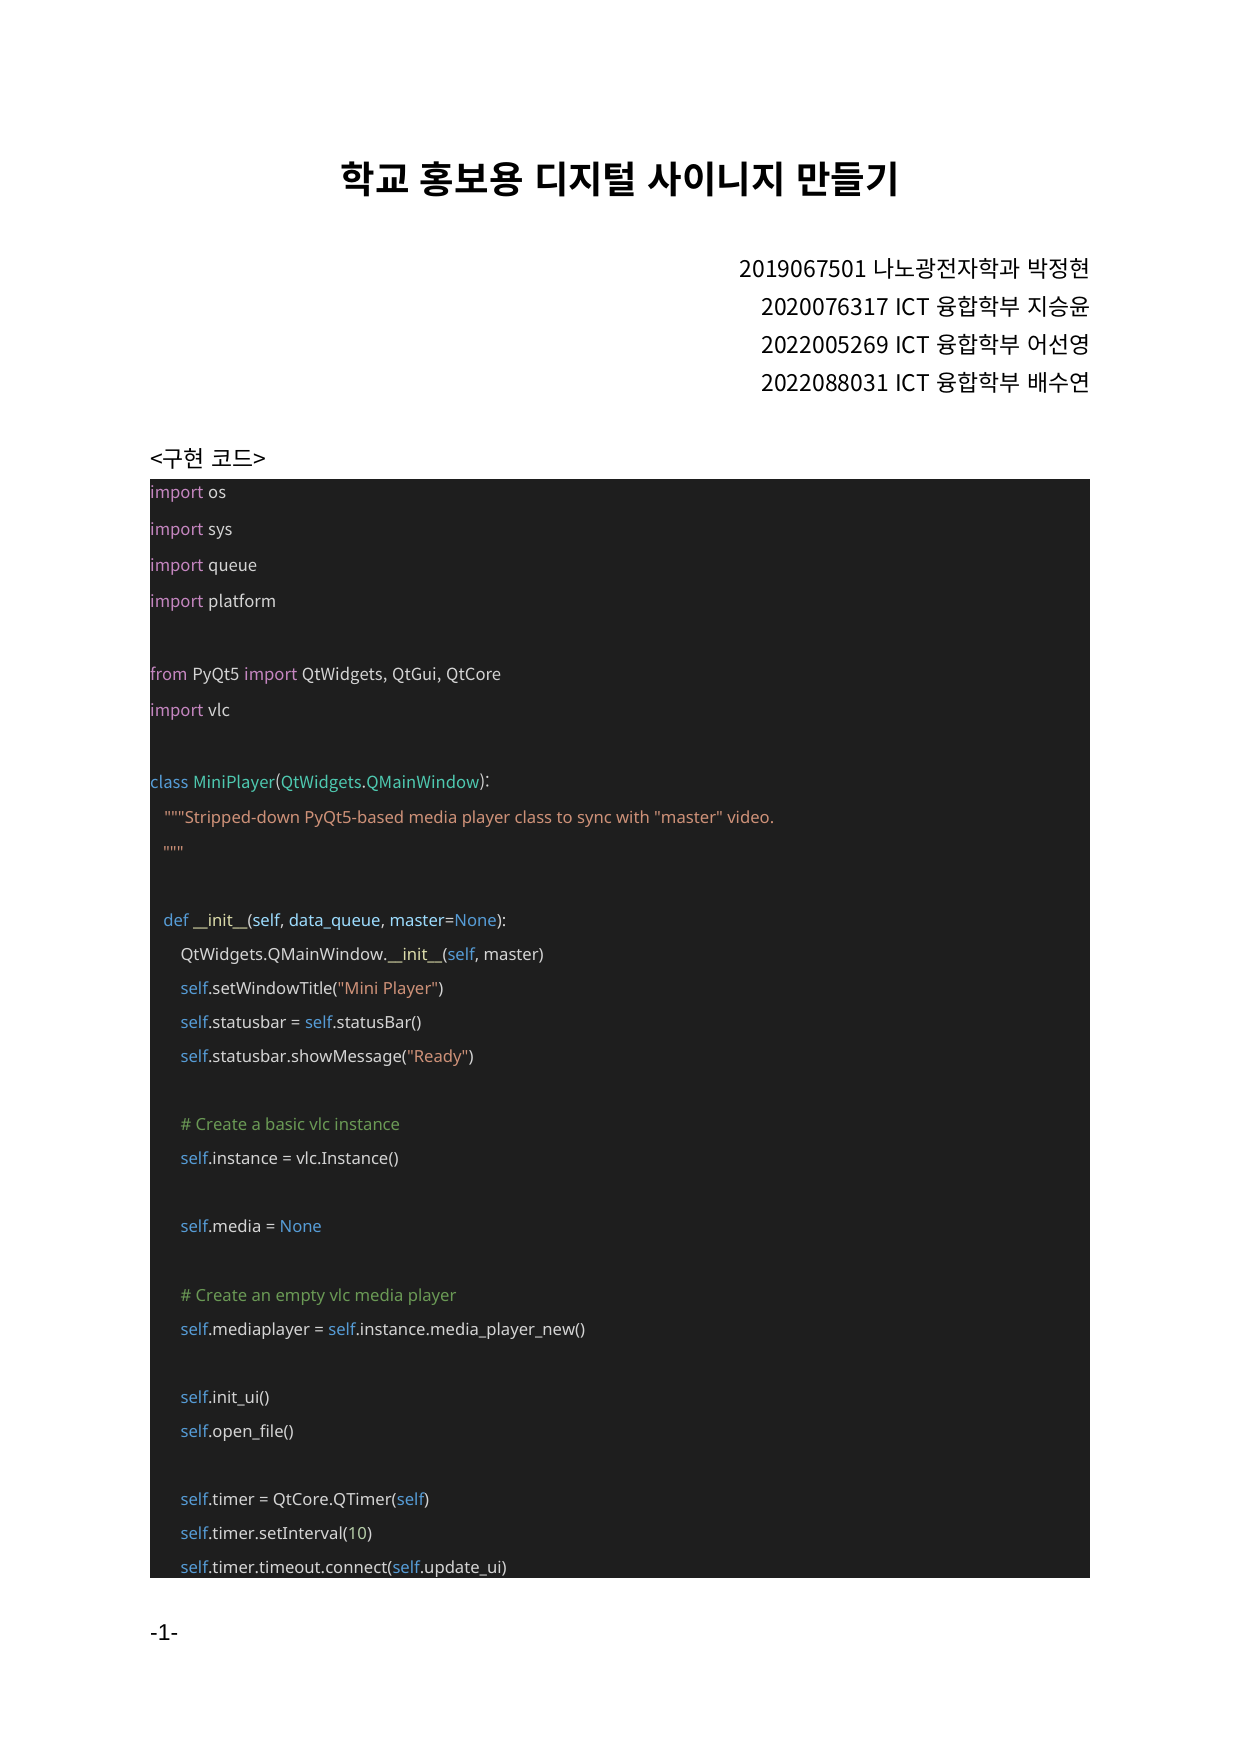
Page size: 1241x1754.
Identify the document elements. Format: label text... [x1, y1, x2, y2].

text self.setWindowTitle("Mini Player") [150, 977, 1090, 999]
text class MiniPlayer(QtWidgets.QMainWindow): [150, 769, 1090, 793]
text 2022088031 ICT 융합학부 배수연 [150, 365, 1090, 398]
text self.timer = QtCore.QTimer(self) [150, 1487, 1090, 1510]
text self.instance = vlc.Instance() [150, 1147, 1090, 1169]
text import platform [150, 588, 1090, 612]
text # Create an empty vlc media player [150, 1283, 1090, 1306]
text <구현 코드> [150, 441, 1090, 474]
text from PyQt5 import QtWidgets, QtGui, QtCore [150, 661, 1090, 685]
text 2019067501 나노광전자학과 박정현 [150, 251, 1090, 284]
text """Stripped-down PyQt5-based media player class to sync with "master" video. [150, 806, 1090, 828]
text import os [150, 479, 1090, 503]
text import queue [150, 552, 1090, 576]
text self.statusbar = self.statusBar() [150, 1011, 1090, 1033]
text self.mediaplayer = self.instance.media_player_new() [150, 1317, 1090, 1340]
text # Create a basic vlc instance [150, 1113, 1090, 1136]
text def __init__(self, data_queue, master=None): [150, 908, 1090, 931]
text 학교 홍보용 디지털 사이니지 만들기 [150, 150, 1090, 204]
text self.timer.setInterval(10) [150, 1522, 1090, 1544]
text self.init_ui() [150, 1385, 1090, 1408]
text 2022005269 ICT 융합학부 어선영 [150, 327, 1090, 360]
text self.timer.timeout.connect(self.update_ui) [150, 1556, 1090, 1578]
text import sys [150, 516, 1090, 540]
text import vlc [150, 697, 1090, 721]
text QtWidgets.QMainWindow.__init__(self, master) [150, 942, 1090, 965]
text self.open_file() [150, 1419, 1090, 1442]
text """ [150, 840, 1090, 863]
text self.media = None [150, 1215, 1090, 1238]
text 2020076317 ICT 융합학부 지승윤 [150, 289, 1090, 322]
text self.statusbar.showMessage("Ready") [150, 1045, 1090, 1067]
